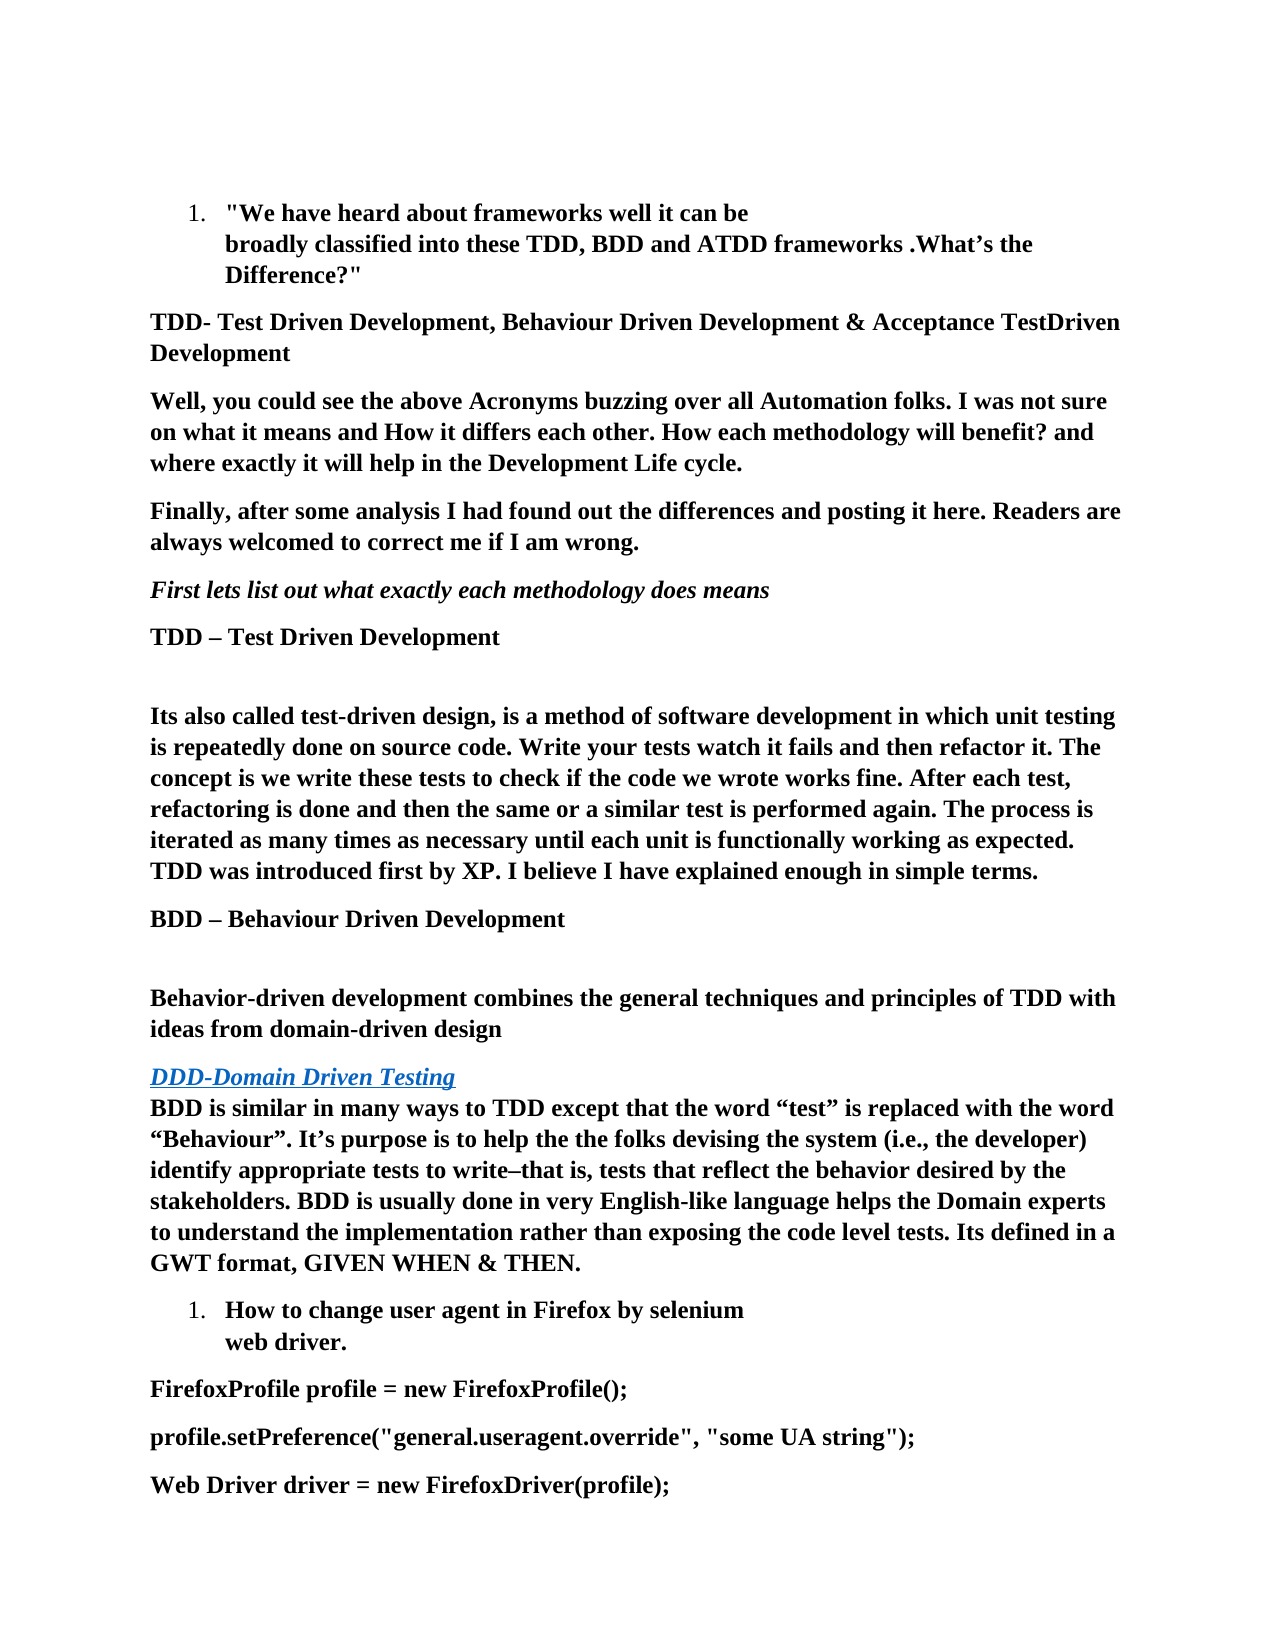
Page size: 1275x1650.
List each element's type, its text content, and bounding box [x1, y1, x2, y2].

text First lets list out what exactly each methodology does means [150, 575, 1125, 603]
text Web Driver driver = new FirefoxDriver(profile); [150, 1470, 1125, 1498]
text Behavior-driven development combines the general techniques and principles of TDD with ideas from domain-driven design [150, 952, 1125, 1043]
text Well, you could see the above Acronyms buzzing over all Automation folks. I was not sure on what it means and How it differs each other. How each methodology will benefit? and where exactly it will help in the Development Life cycle. [150, 386, 1125, 477]
text profile.setPreference("general.useragent.override", "some UA string"); [150, 1422, 1125, 1451]
text BDD – Behaviour Driven Development [150, 904, 1125, 933]
text Finally, after some analysis I had found out the differences and posting it here. Readers are always welcomed to correct me if I am wrong. [150, 496, 1125, 556]
list How to change user agent in Firefox by selenium web driver. [187, 1296, 1125, 1355]
list "We have heard about frameworks well it can be broadly classified into these TDD, BDD and ATDD frameworks .What’s the Difference?" [187, 198, 1125, 288]
text TDD – Test Driven Development [150, 622, 1125, 651]
text Its also called test-driven design, is a method of software development in which unit testing is repeatedly done on source code. Write your tests watch it fails and then refactor it. The concept is we write these tests to check if the code we wrote works fine. After each test, refactoring is done and then the same or a similar test is performed again. The process is iterated as many times as necessary until each unit is functionally working as expected. TDD was introduced first by XP. I believe I have explained enough in simple terms. [150, 670, 1125, 885]
text FirefoxProfile profile = new FirefoxProfile(); [150, 1374, 1125, 1403]
text DDD-Domain Driven Testing BDD is similar in many ways to TDD except that the word “test” is replaced with the word “Behaviour”. It’s purpose is to help the the folks devising the system (i.e., the developer) identify appropriate tests to write–that is, tests that reflect the behavior desired by the stakeholders. BDD is usually done in very English-like language helps the Domain experts to understand the implementation rather than exposing the code level tests. Its defined in a GWT format, GIVEN WHEN & THEN. [150, 1062, 1125, 1277]
text TDD- Test Driven Development, Behaviour Driven Development & Acceptance TestDriven Development [150, 307, 1125, 367]
